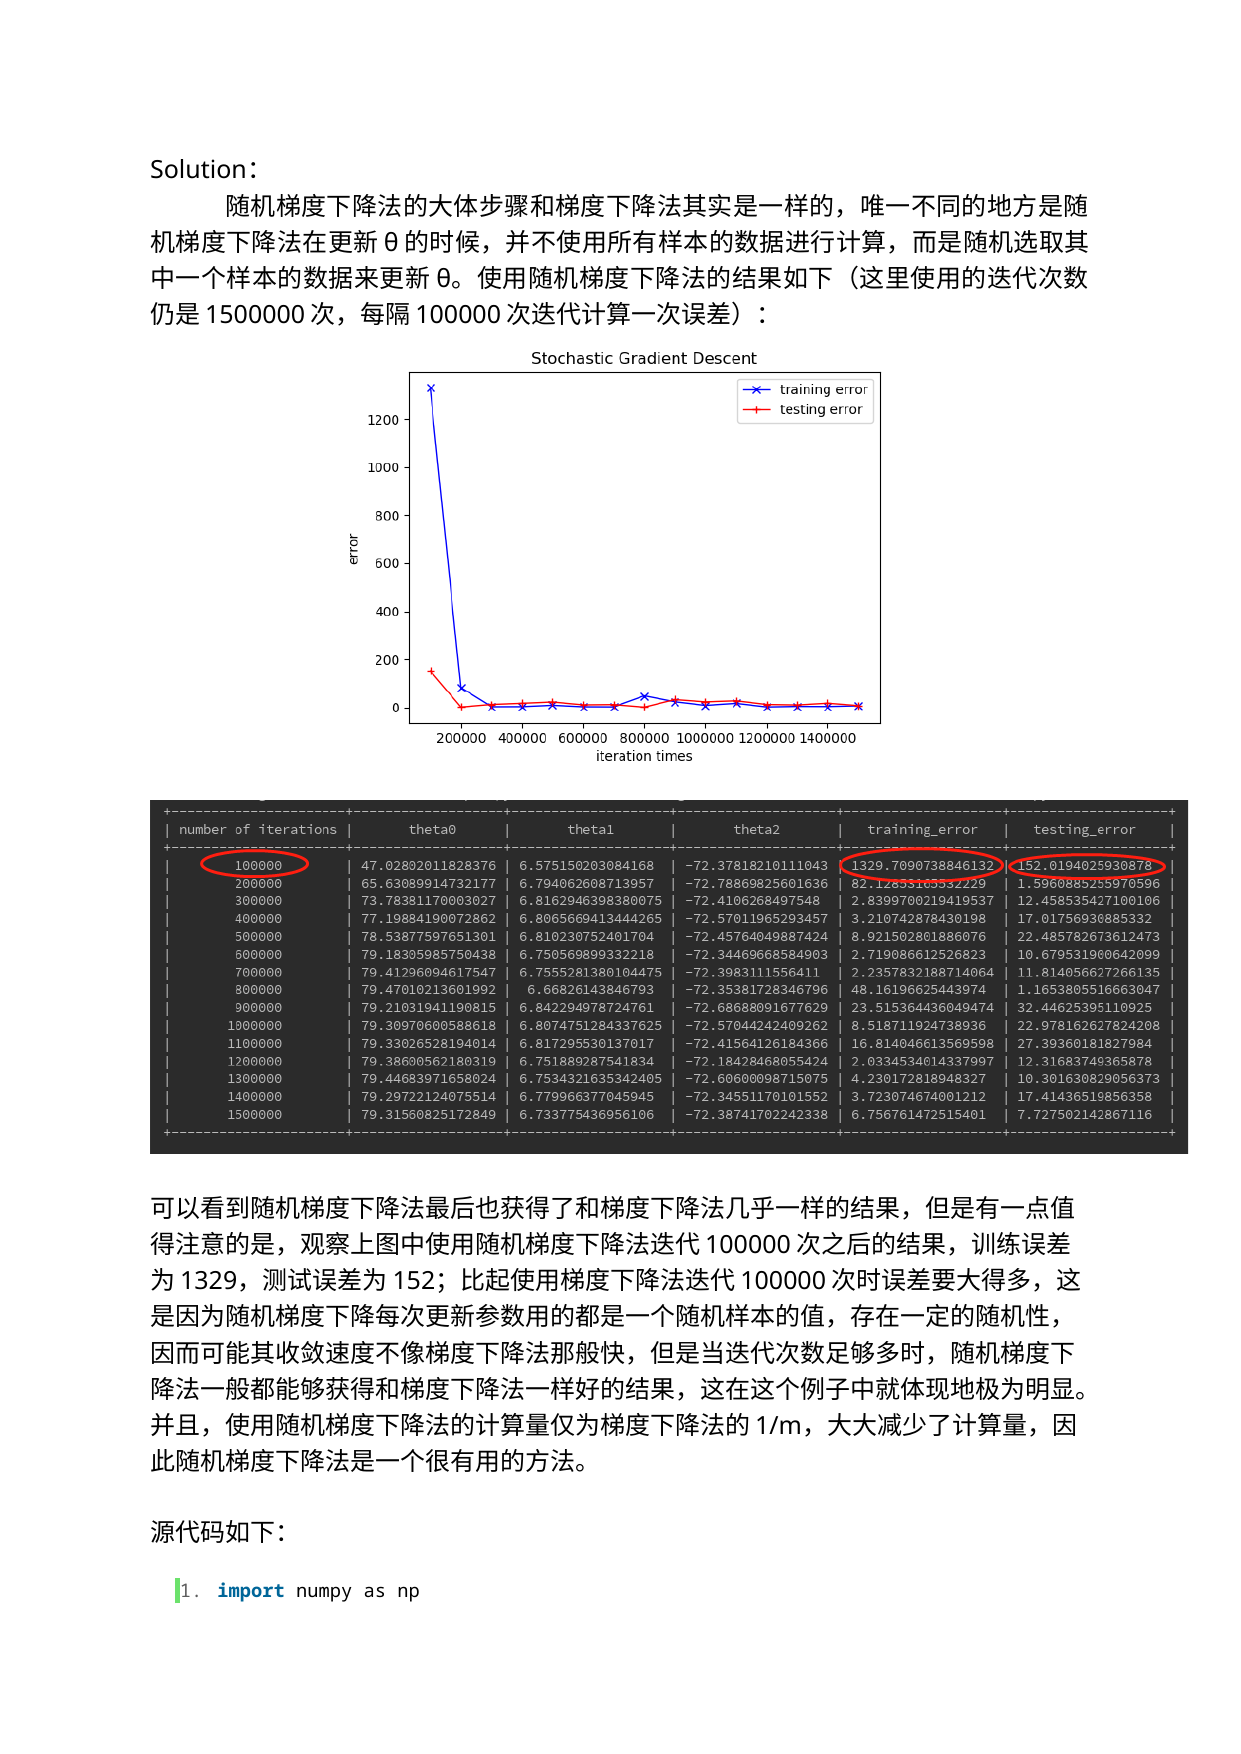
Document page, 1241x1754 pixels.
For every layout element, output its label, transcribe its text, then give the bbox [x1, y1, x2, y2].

text 可以看到随机梯度下降法最后也获得了和梯度下降法几乎一样的结果，但是有一点值得注意的是，观察上图中使用随机梯度下降法迭代100000次之后的结果，训练误差为1329，测试误差为152；比起使用梯度下降法迭代100000次时误差要大得多，这是因为随机梯度下降每次更新参数用的都是一个随机样本的值，存在一定的随机性，因而可能其收敛速度不像梯度下降法那般快，但是当迭代次数足够多时，随机梯度下降法一般都能够获得和梯度下降法一样好的结果，这在这个例子中就体现地极为明显。并且，使用随机梯度下降法的计算量仅为梯度下降法的1/m，大大减少了计算量，因此随机梯度下降法是一个很有用的方法。 [150, 1188, 1090, 1478]
picture [339, 331, 902, 767]
text 随机梯度下降法的大体步骤和梯度下降法其实是一样的，唯一不同的地方是随机梯度下降法在更新θ的时候，并不使用所有样本的数据进行计算，而是随机选取其中一个样本的数据来更新θ。使用随机梯度下降法的结果如下（这里使用的迭代次数仍是1500000次，每隔100000次迭代计算一次误差）： [150, 186, 1090, 331]
list import numpy as np [180, 1578, 1090, 1603]
picture [150, 800, 1189, 1154]
text Solution： [150, 150, 1090, 186]
text 源代码如下： [150, 1512, 1090, 1548]
